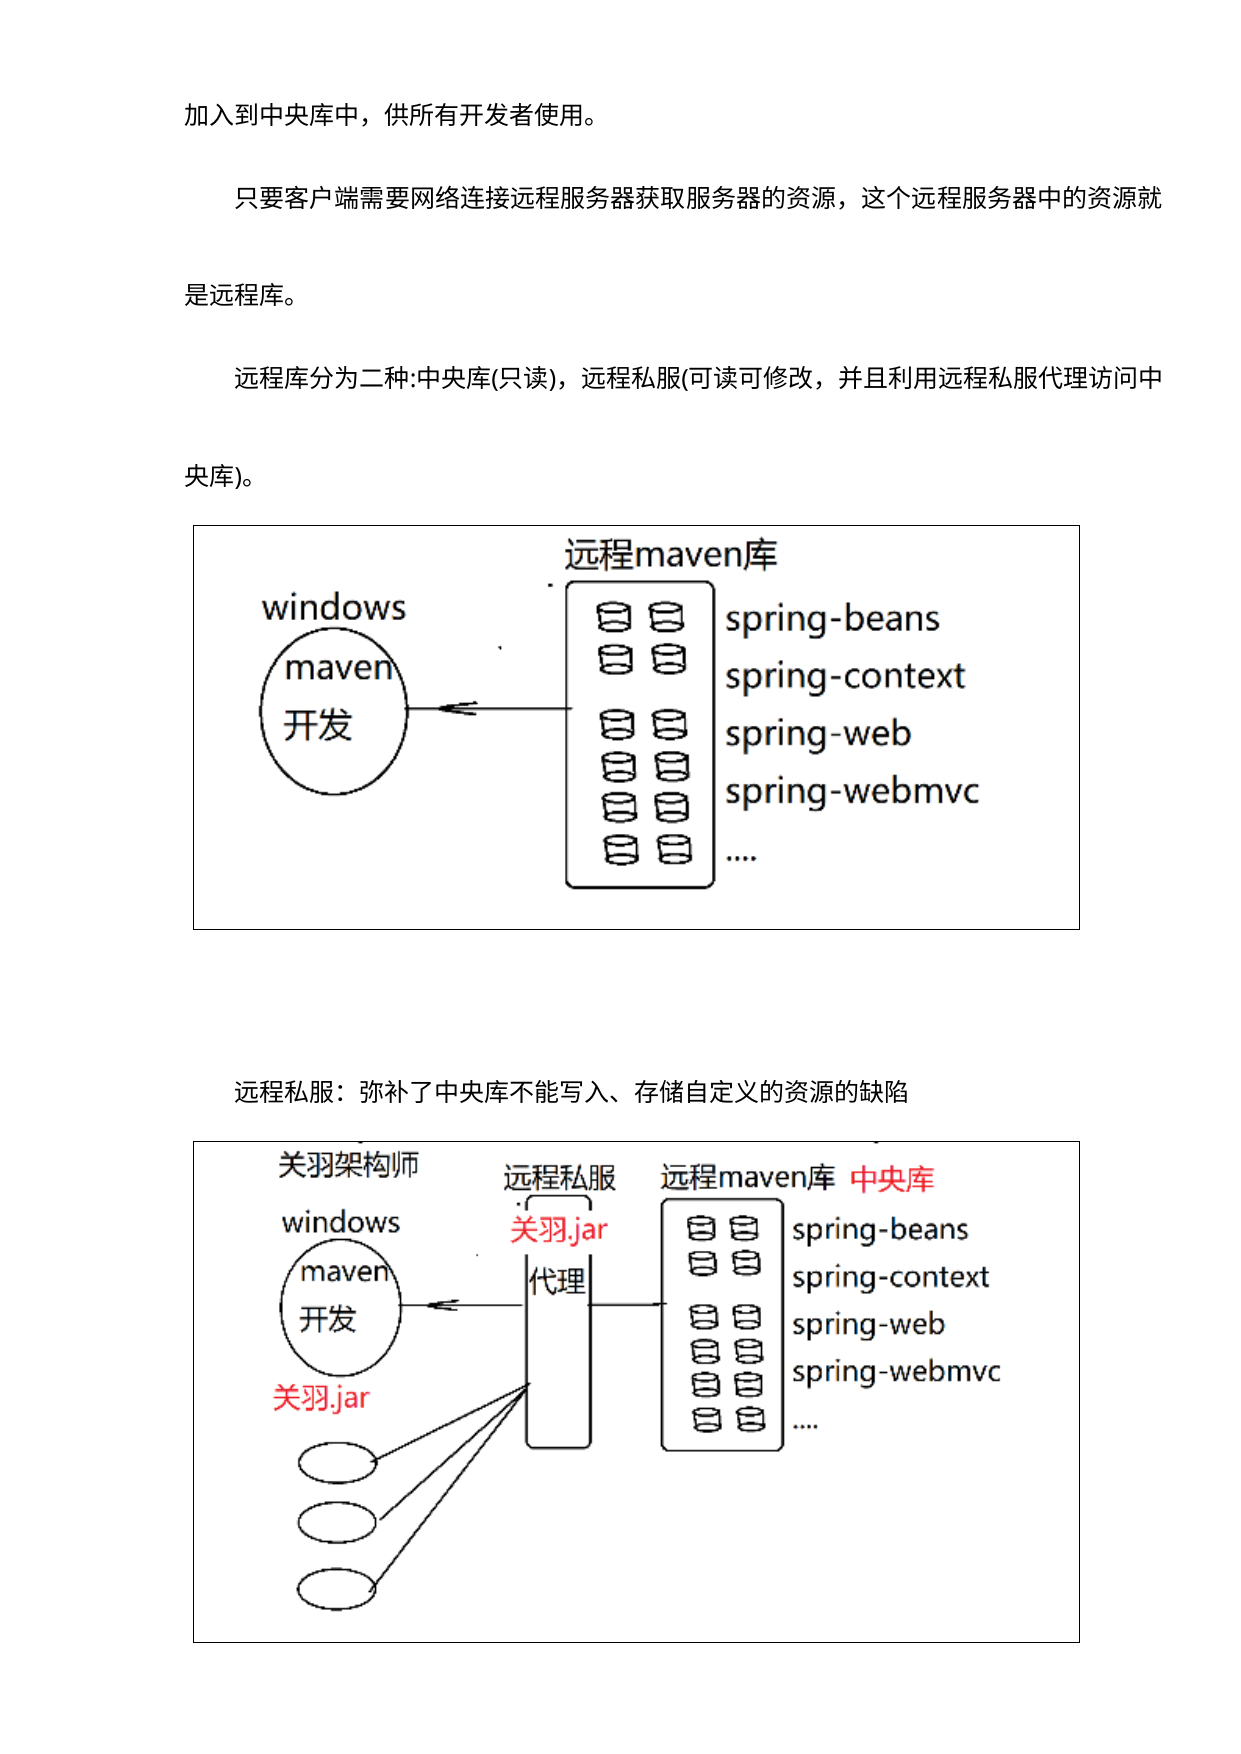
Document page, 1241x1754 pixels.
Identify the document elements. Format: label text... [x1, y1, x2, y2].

picture [242, 526, 1030, 891]
table_header [194, 1142, 1079, 1642]
text 只要客户端需要网络连接远程服务器获取服务器的资源，这个远程服务器中的资源就是远程库。 [184, 164, 1164, 326]
text 远程私服：弥补了中央库不能写入、存储自定义的资源的缺陷 [184, 1058, 1164, 1123]
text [184, 81, 1164, 146]
picture [250, 1142, 1022, 1627]
table_header [194, 526, 1079, 929]
text 远程库分为二种:中央库(只读)，远程私服(可读可修改，并且利用远程私服代理访问中央库)。 [184, 344, 1164, 507]
